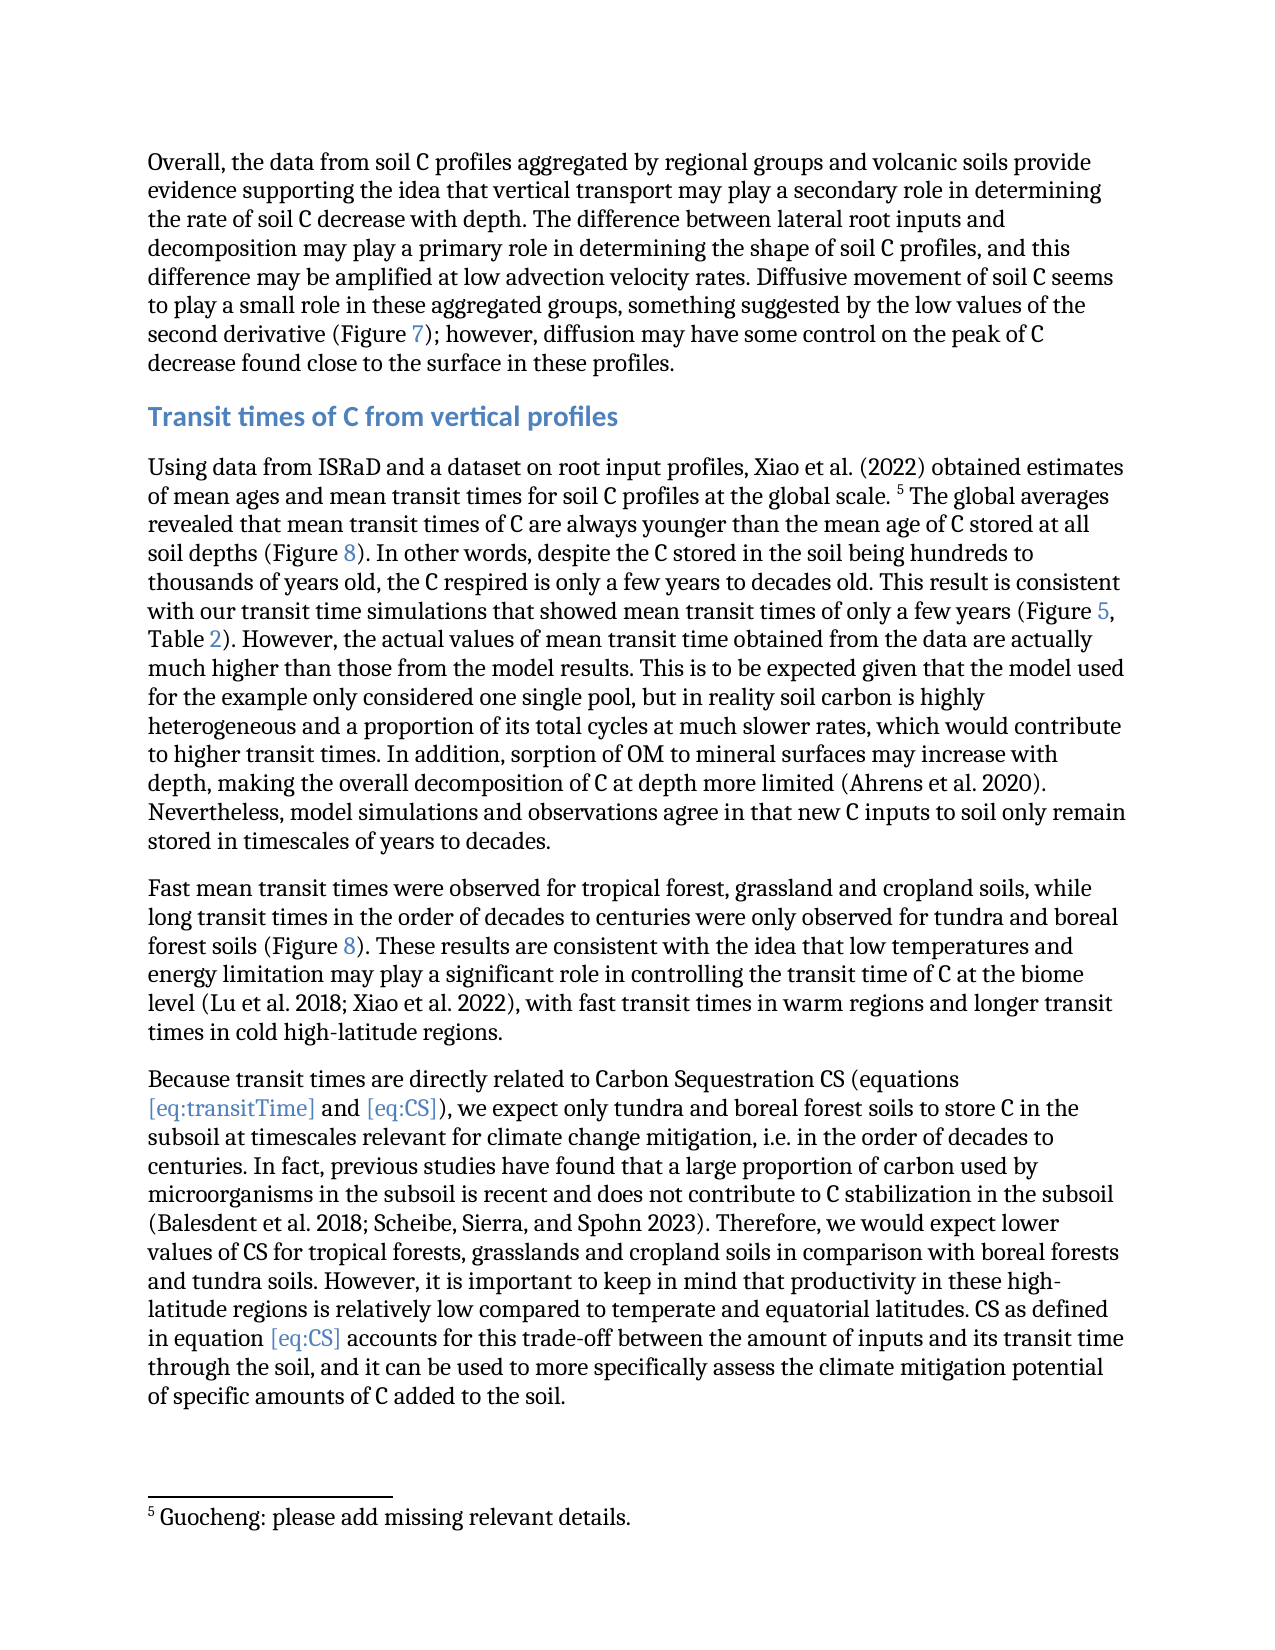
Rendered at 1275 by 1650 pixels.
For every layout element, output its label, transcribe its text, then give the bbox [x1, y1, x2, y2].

text Using data from ISRaD and a dataset on root input profiles, Xiao et al. (2022) obtained estimates of mean ages and mean transit times for soil C profiles at the global scale. The global averages revealed that mean transit times of C are always younger than the mean age of C stored at all soil depths (Figure 8). In other words, despite the C stored in the soil being hundreds to thousands of years old, the C respired is only a few years to decades old. This result is consistent with our transit time simulations that showed mean transit times of only a few years (Figure 5, Table 2). However, the actual values of mean transit time obtained from the data are actually much higher than those from the model results. This is to be expected given that the model used for the example only considered one single pool, but in reality soil carbon is highly heterogeneous and a proportion of its total cycles at much slower rates, which would contribute to higher transit times. In addition, sorption of OM to mineral surfaces may increase with depth, making the overall decomposition of C at depth more limited (Ahrens et al. 2020). Nevertheless, model simulations and observations agree in that new C inputs to soil only remain stored in timescales of years to decades. [148, 453, 1127, 855]
text Because transit times are directly related to Carbon Sequestration CS (equations [eq:transitTime] and [eq:CS]), we expect only tundra and boreal forest soils to store C in the subsoil at timescales relevant for climate change mitigation, i.e. in the order of decades to centuries. In fact, previous studies have found that a large proportion of carbon used by microorganisms in the subsoil is recent and does not contribute to C stabilization in the subsoil (Balesdent et al. 2018; Scheibe, Sierra, and Spohn 2023). Therefore, we would expect lower values of CS for tropical forests, grasslands and cropland soils in comparison with boreal forests and tundra soils. However, it is important to keep in mind that productivity in these high-latitude regions is relatively low compared to temperate and equatorial latitudes. CS as defined in equation [eq:CS] accounts for this trade-off between the amount of inputs and its transit time through the soil, and it can be used to more specifically assess the climate mitigation potential of specific amounts of C added to the soil. [148, 1065, 1127, 1410]
text Fast mean transit times were observed for tropical forest, grassland and cropland soils, while long transit times in the order of decades to centuries were only observed for tundra and boreal forest soils (Figure 8). These results are consistent with the idea that low temperatures and energy limitation may play a significant role in controlling the transit time of C at the biome level (Lu et al. 2018; Xiao et al. 2022), with fast transit times in warm regions and longer transit times in cold high-latitude regions. [148, 874, 1127, 1047]
text Overall, the data from soil C profiles aggregated by regional groups and volcanic soils provide evidence supporting the idea that vertical transport may play a secondary role in determining the rate of soil C decrease with depth. The difference between lateral root inputs and decomposition may play a primary role in determining the shape of soil C profiles, and this difference may be amplified at low advection velocity rates. Diffusive movement of soil C seems to play a small role in these aggregated groups, something suggested by the low values of the second derivative (Figure 7); however, diffusion may have some control on the peak of C decrease found close to the surface in these profiles. [148, 148, 1127, 378]
subtitle Transit times of C from vertical profiles [148, 398, 1127, 434]
